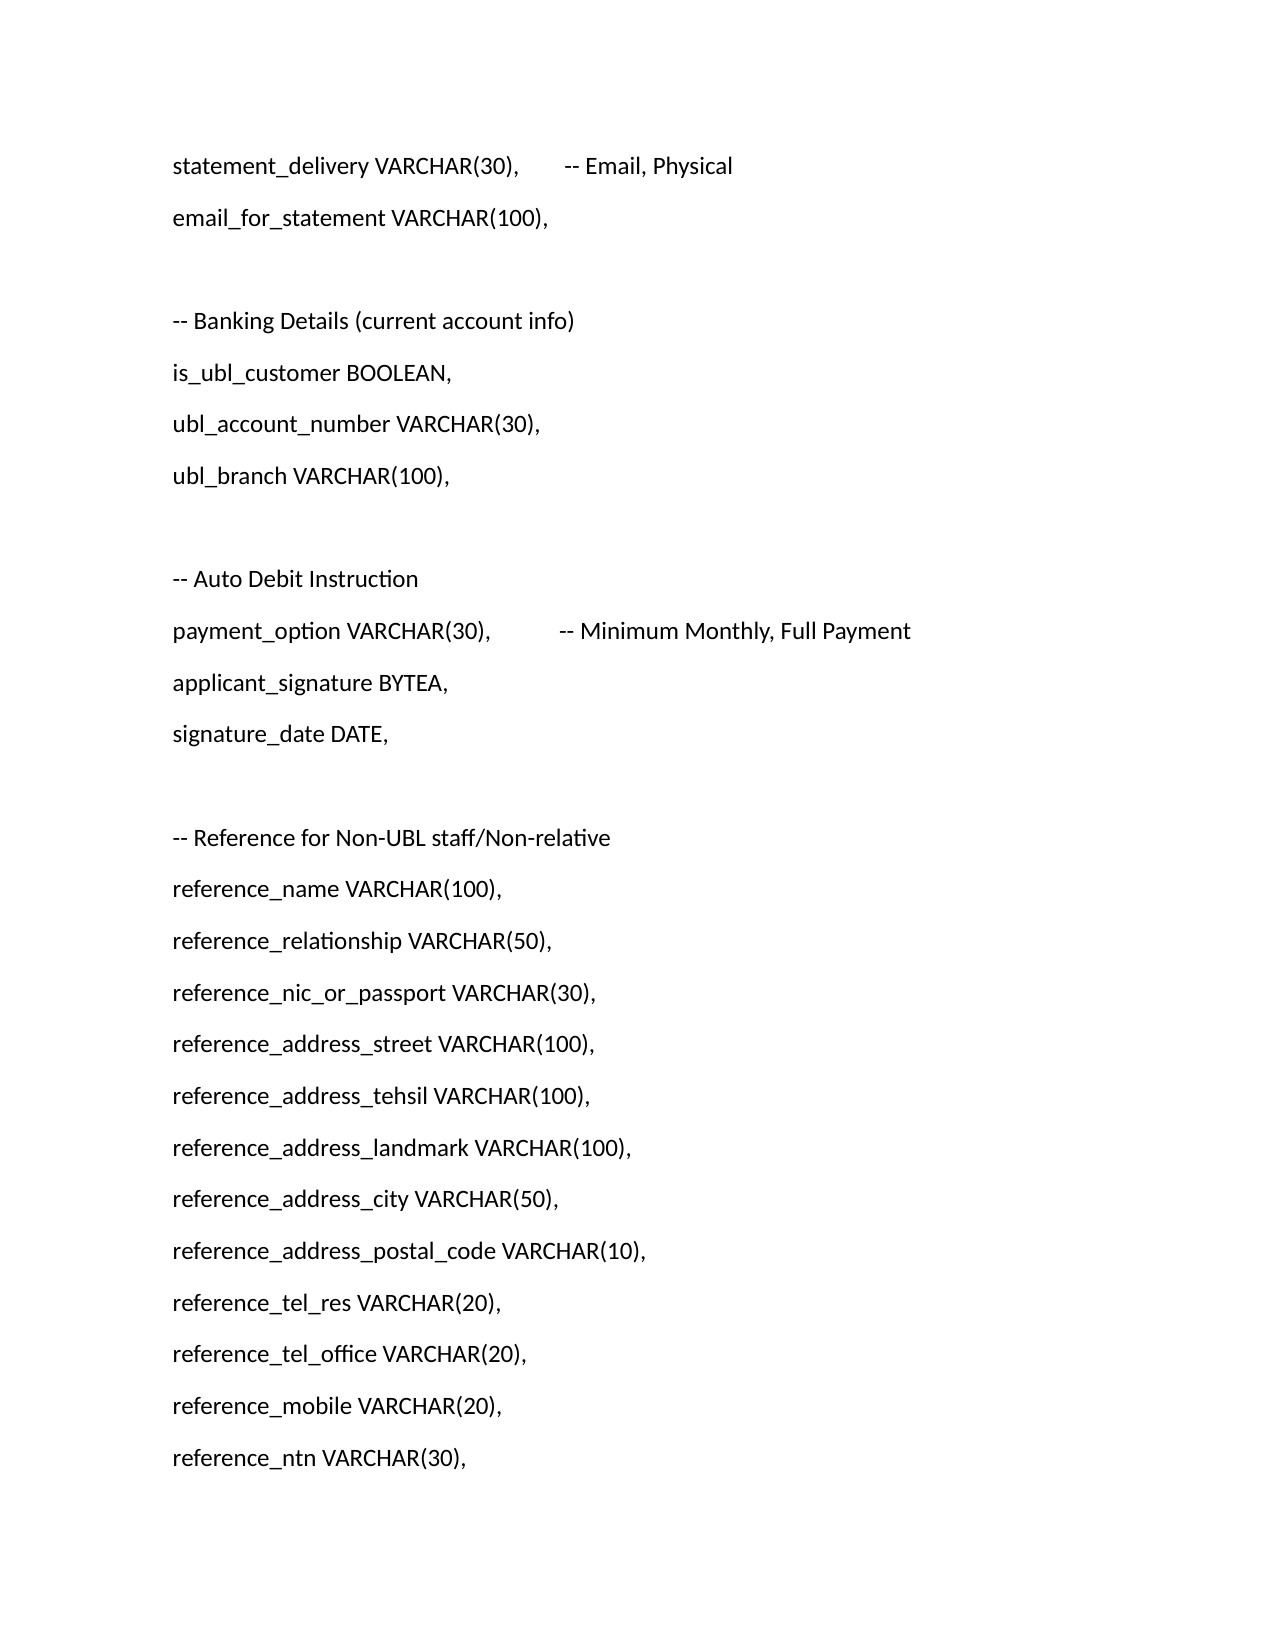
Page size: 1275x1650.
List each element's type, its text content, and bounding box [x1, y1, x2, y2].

text reference_relationship VARCHAR(50), [150, 925, 1125, 956]
text reference_nic_or_passport VARCHAR(30), [150, 977, 1125, 1007]
text reference_address_city VARCHAR(50), [150, 1183, 1125, 1214]
text -- Banking Details (current account info) [150, 305, 1125, 336]
text email_for_statement VARCHAR(100), [150, 202, 1125, 232]
text reference_ntn VARCHAR(30), [150, 1442, 1125, 1472]
text reference_tel_res VARCHAR(20), [150, 1287, 1125, 1317]
text reference_address_tehsil VARCHAR(100), [150, 1080, 1125, 1111]
text signature_date DATE, [150, 718, 1125, 749]
text ubl_account_number VARCHAR(30), [150, 408, 1125, 439]
text -- Reference for Non-UBL staff/Non-relative [150, 822, 1125, 852]
text payment_option VARCHAR(30), -- Minimum Monthly, Full Payment [150, 615, 1125, 646]
text reference_name VARCHAR(100), [150, 873, 1125, 904]
text -- Auto Debit Instruction [150, 563, 1125, 594]
text applicant_signature BYTEA, [150, 667, 1125, 697]
text ubl_branch VARCHAR(100), [150, 460, 1125, 491]
text is_ubl_customer BOOLEAN, [150, 357, 1125, 387]
text reference_address_street VARCHAR(100), [150, 1028, 1125, 1059]
text statement_delivery VARCHAR(30), -- Email, Physical [150, 150, 1125, 181]
text reference_address_landmark VARCHAR(100), [150, 1132, 1125, 1162]
text reference_tel_office VARCHAR(20), [150, 1338, 1125, 1369]
text reference_address_postal_code VARCHAR(10), [150, 1235, 1125, 1266]
text reference_mobile VARCHAR(20), [150, 1390, 1125, 1421]
